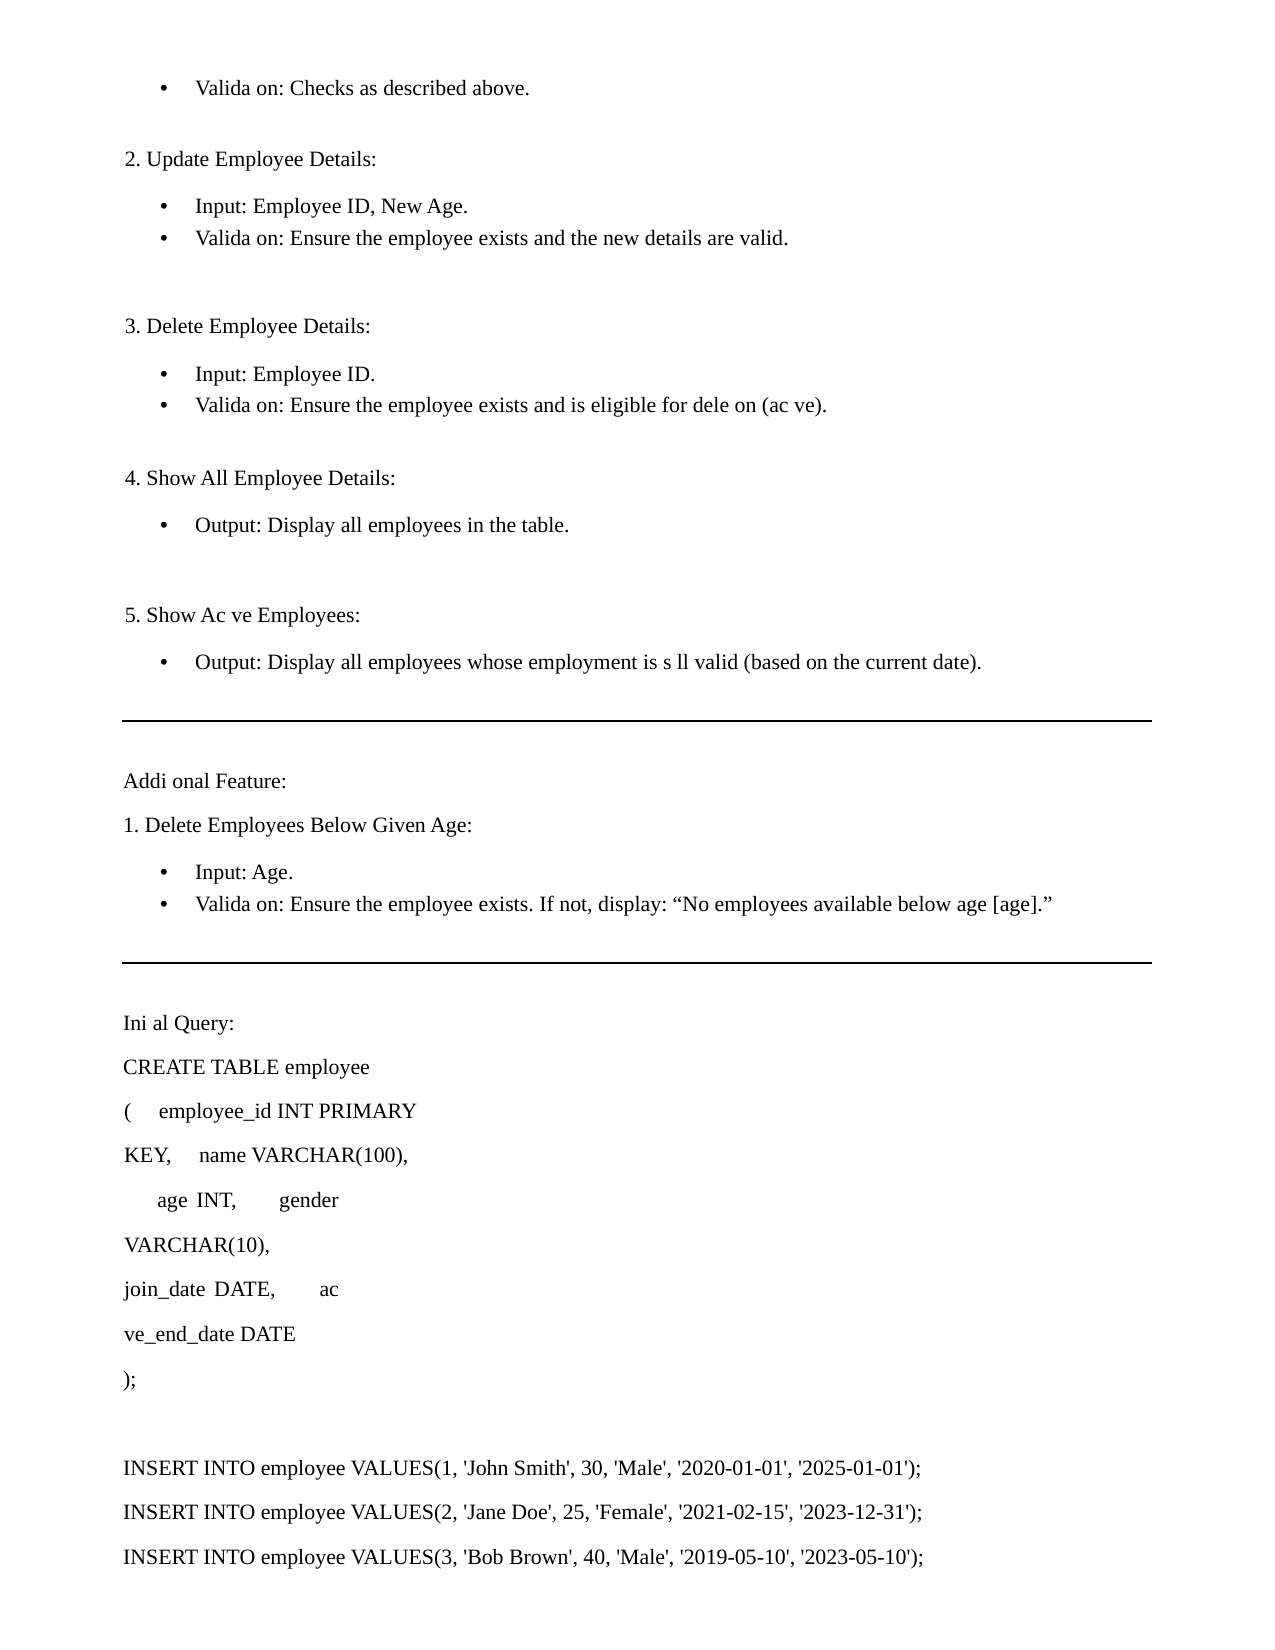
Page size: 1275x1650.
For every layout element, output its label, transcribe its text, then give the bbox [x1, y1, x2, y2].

list Show All Employee Details: [124, 465, 1149, 491]
text Addi onal Feature: [123, 768, 1149, 793]
list Valida on: Checks as described above. [160, 75, 1149, 100]
list Delete Employee Details: [124, 313, 1149, 339]
text 1. Delete Employees Below Given Age: [123, 812, 1149, 837]
list Input: Employee ID, New Age. [160, 193, 1149, 218]
list Output: Display all employees whose employment is s ll valid (based on the current date). [160, 649, 1149, 674]
text ); [123, 1366, 1149, 1391]
list Show Ac ve Employees: [124, 602, 1149, 627]
list Input: Age. [160, 859, 1149, 884]
list Valida on: Ensure the employee exists. If not, display: “No employees available below age [age].” [160, 891, 1149, 916]
list Valida on: Ensure the employee exists and is eligible for dele on (ac ve). [160, 392, 1149, 417]
text CREATE TABLE employee ( employee_id INT PRIMARY KEY, name VARCHAR(100), [123, 1054, 429, 1168]
list Output: Display all employees in the table. [160, 512, 1149, 537]
list Input: Employee ID. [160, 361, 1149, 386]
list Update Employee Details: [124, 146, 1149, 172]
text Ini al Query: [123, 1009, 1149, 1035]
list Valida on: Ensure the employee exists and the new details are valid. [160, 225, 1149, 250]
text INSERT INTO employee VALUES(3, 'Bob Brown', 40, 'Male', '2019-05-10', '2023-05-10'); [123, 1544, 1149, 1569]
text INSERT INTO employee VALUES(1, 'John Smith', 30, 'Male', '2020-01-01', '2025-01-01'); [123, 1455, 1149, 1480]
text INSERT INTO employee VALUES(2, 'Jane Doe', 25, 'Female', '2021-02-15', '2023-12-31'); [123, 1499, 1149, 1524]
text age INT, gender VARCHAR(10), join_date DATE, ac ve_end_date DATE [123, 1187, 339, 1346]
